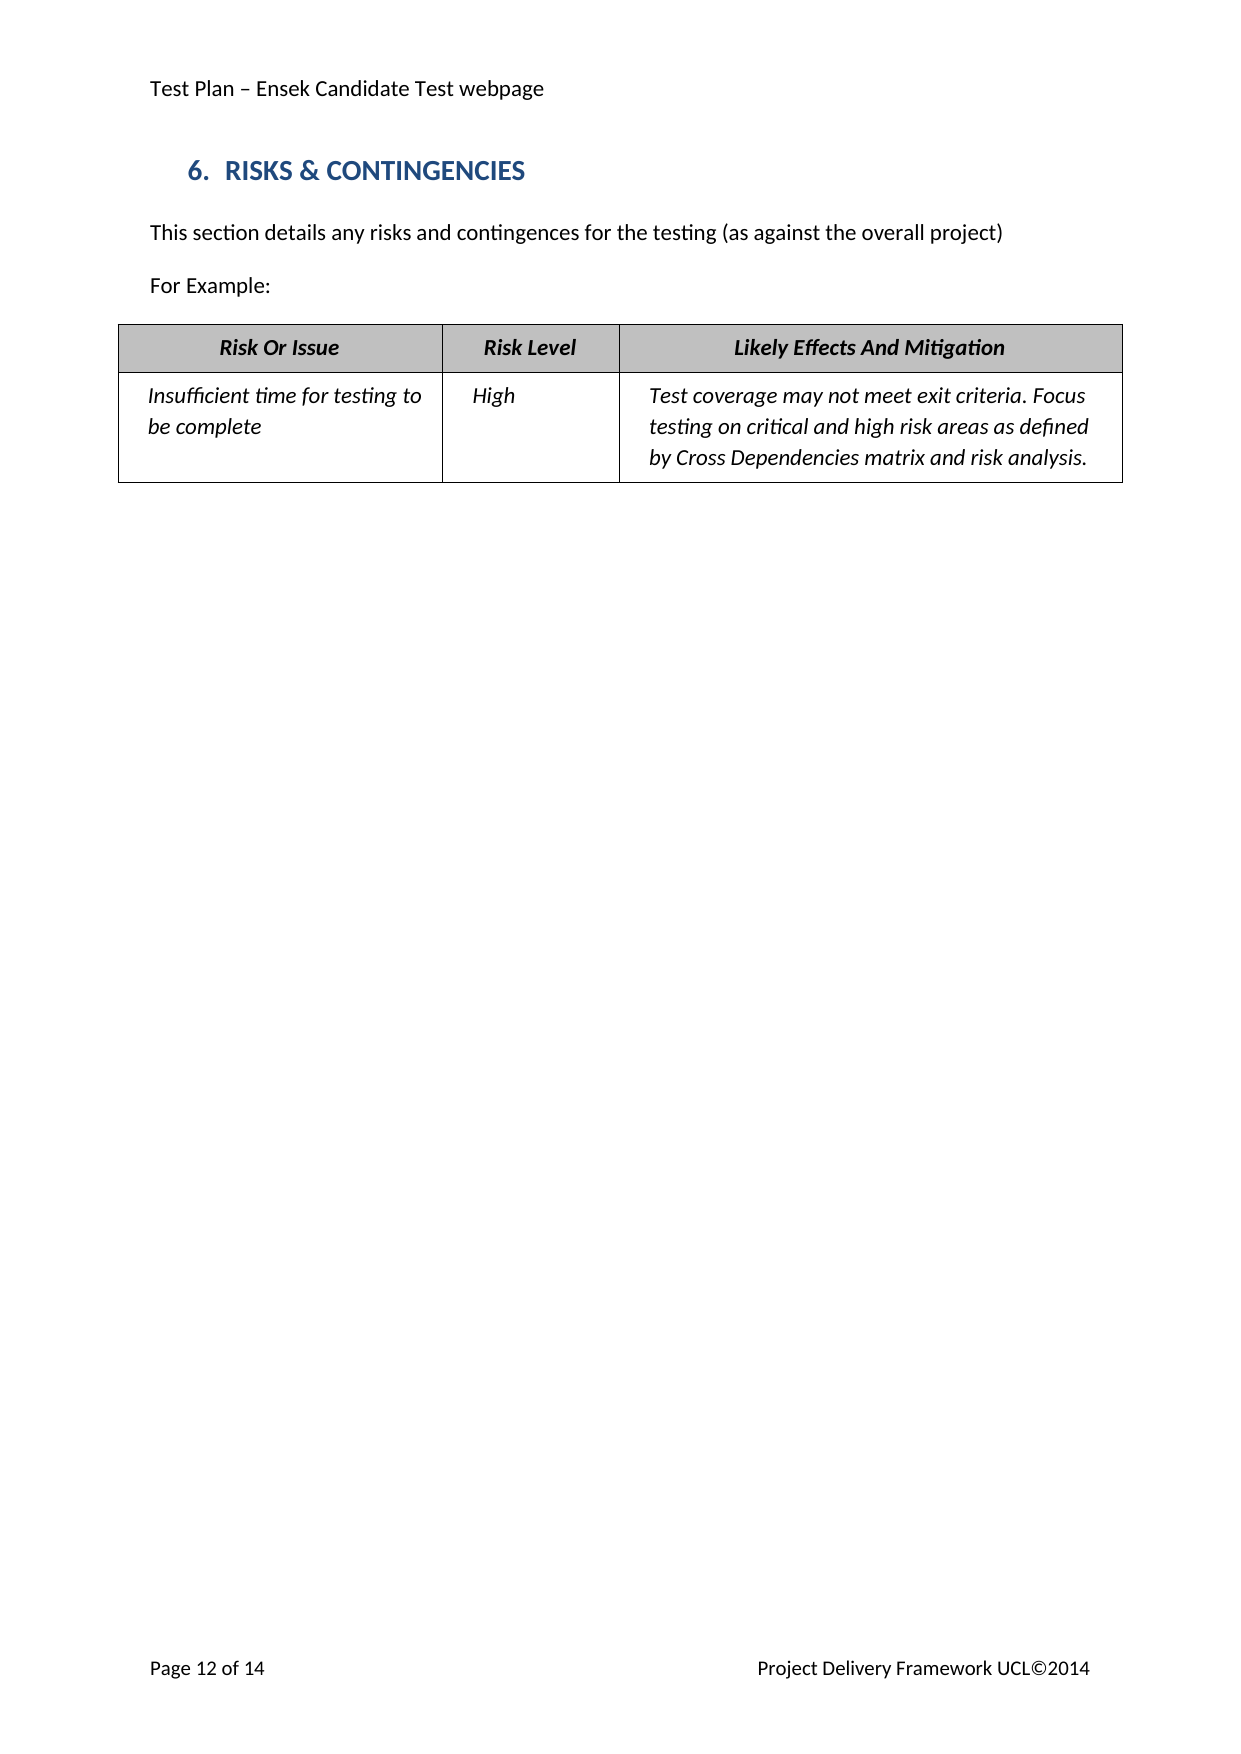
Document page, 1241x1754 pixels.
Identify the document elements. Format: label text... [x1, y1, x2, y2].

table_header Risk Or Issue [119, 325, 442, 372]
text For Example: [150, 271, 1090, 299]
table_cell Insufficient time for testing to be complete [119, 373, 442, 482]
table_cell High [443, 373, 619, 482]
table_header Likely Effects And Mitigation [620, 325, 1122, 372]
table_cell Test coverage may not meet exit criteria. Focus testing on critical and high risk areas as defined by Cross Dependencies matrix and risk analysis. [620, 373, 1122, 482]
text This section details any risks and contingences for the testing (as against the overall project) [150, 218, 1090, 246]
subtitle RISKS & CONTINGENCIES [187, 152, 1090, 187]
table_header Risk Level [443, 325, 619, 372]
